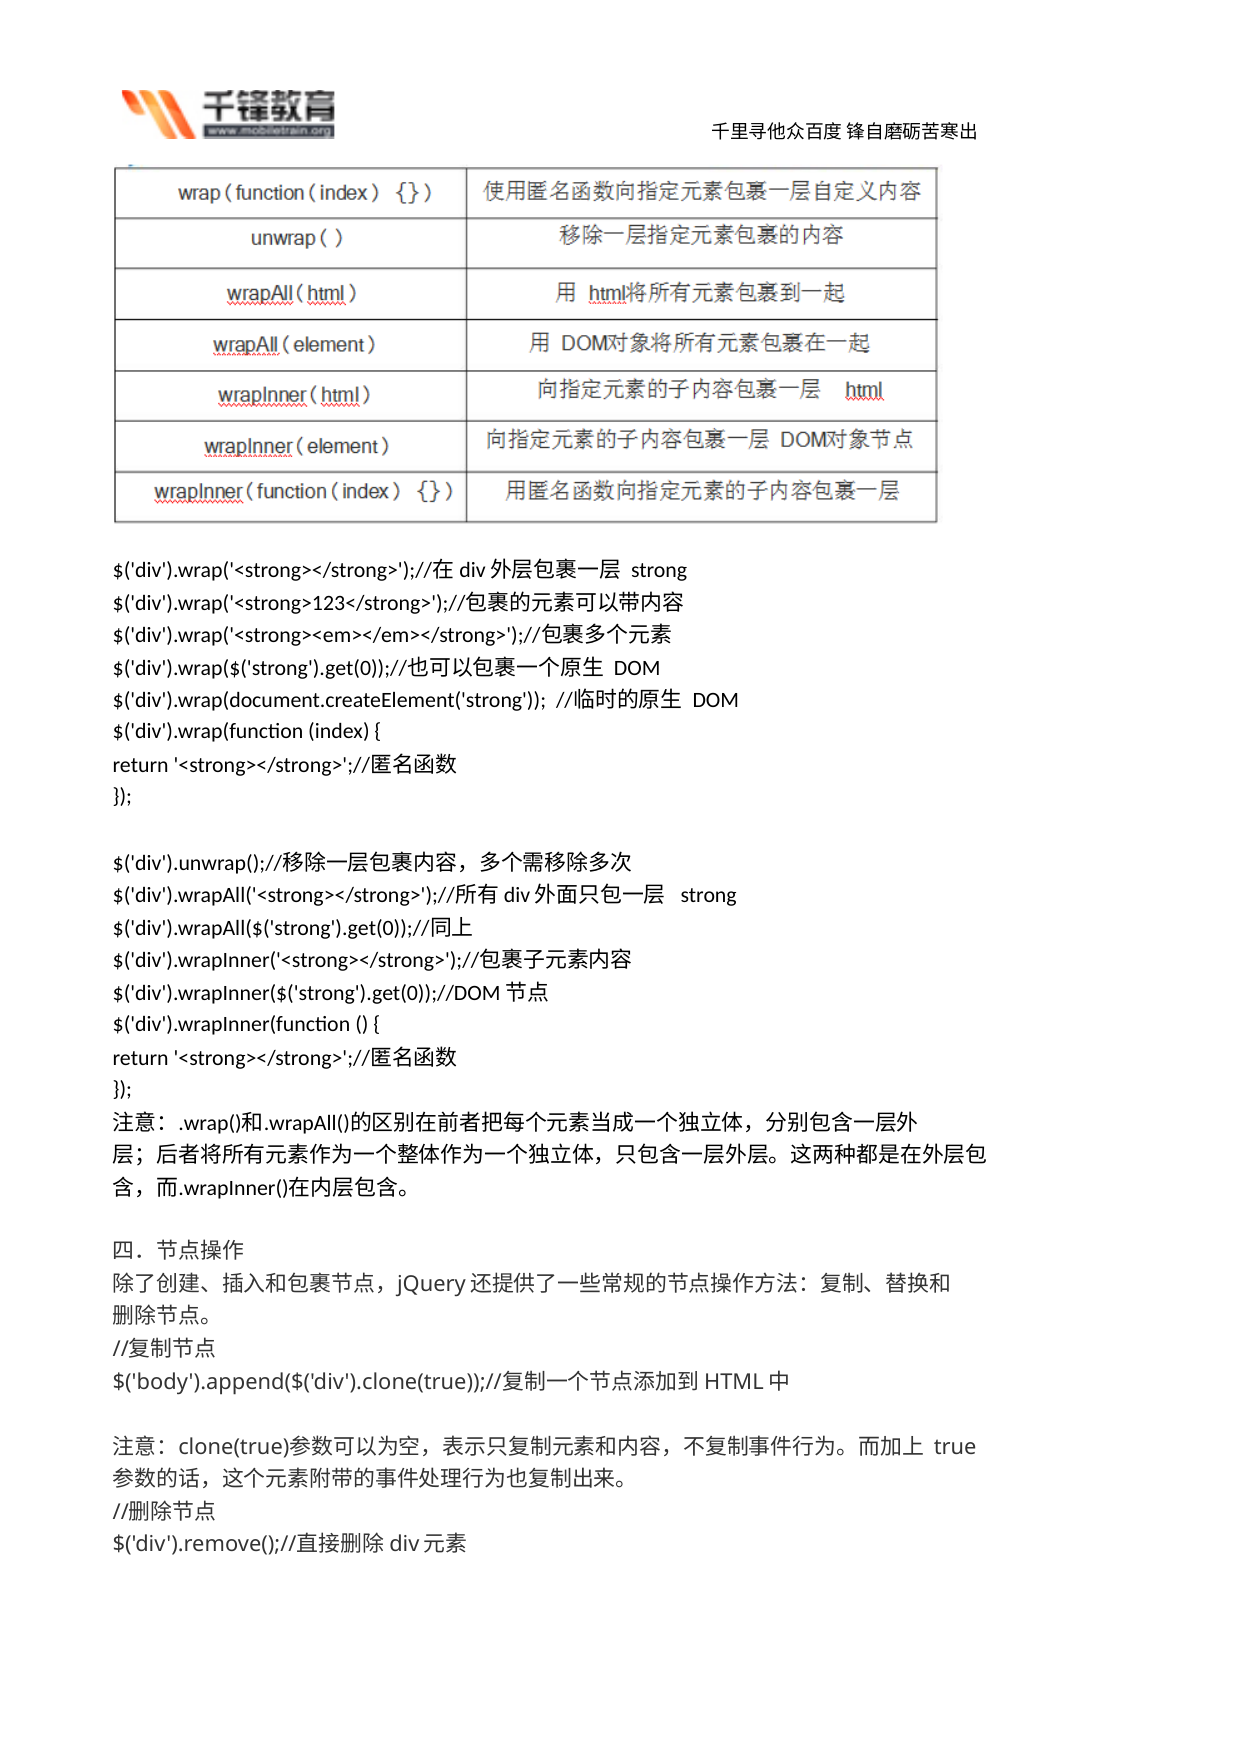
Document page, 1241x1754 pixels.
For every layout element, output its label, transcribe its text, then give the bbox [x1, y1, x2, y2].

picture [112, 162, 943, 531]
list 注意：clone(true)参数可以为空，表示只复制元素和内容，不复制事件行为。而加上 true [112, 1429, 1128, 1462]
list 层；后者将所有元素作为一个整体作为一个独立体，只包含一层外层。这两种都是在外层包 [112, 1137, 1128, 1169]
list $('div').wrap(document.createElement('strong')); //临时的原生 DOM [112, 682, 1128, 714]
list $('body').append($('div').clone(true));//复制一个节点添加到 HTML中 [112, 1364, 1128, 1397]
list //复制节点 [112, 1332, 1128, 1364]
picture [121, 90, 335, 139]
list }); [112, 779, 1128, 812]
list }); [112, 1072, 1128, 1104]
list 参数的话，这个元素附带的事件处理行为也复制出来。 [112, 1462, 1128, 1494]
list $('div').wrapInner('<strong></strong>');//包裹子元素内容 [112, 942, 1128, 974]
list $('div').wrap(function (index) { [112, 714, 1128, 747]
list $('div').unwrap();//移除一层包裹内容，多个需移除多次 [112, 844, 1128, 877]
list //删除节点 [112, 1494, 1128, 1527]
list $('div').wrap('<strong></strong>');//在 div外层包裹一层 strong [112, 552, 1128, 584]
list $('div').wrap('<strong>123</strong>');//包裹的元素可以带内容 [112, 584, 1128, 617]
list $('div').wrap($('strong').get(0));//也可以包裹一个原生 DOM [112, 649, 1128, 682]
list 删除节点。 [112, 1299, 1128, 1332]
list 除了创建、插入和包裹节点，jQuery还提供了一些常规的节点操作方法：复制、替换和 [112, 1267, 1128, 1299]
list return '<strong></strong>';//匿名函数 [112, 747, 1128, 779]
list $('div').wrap('<strong><em></em></strong>');//包裹多个元素 [112, 617, 1128, 649]
list $('div').wrapInner(function () { [112, 1007, 1128, 1039]
list $('div').wrapAll('<strong></strong>');//所有 div外面只包一层 strong [112, 877, 1128, 909]
list return '<strong></strong>';//匿名函数 [112, 1039, 1128, 1072]
list 注意：.wrap()和.wrapAll()的区别在前者把每个元素当成一个独立体，分别包含一层外 [112, 1104, 1128, 1137]
list $('div').remove();//直接删除 div元素 [112, 1527, 1128, 1559]
list $('div').wrapAll($('strong').get(0));//同上 [112, 909, 1128, 942]
list 四．节点操作 [112, 1234, 1128, 1267]
list $('div').wrapInner($('strong').get(0));//DOM节点 [112, 974, 1128, 1007]
list 含，而.wrapInner()在内层包含。 [112, 1169, 1128, 1202]
